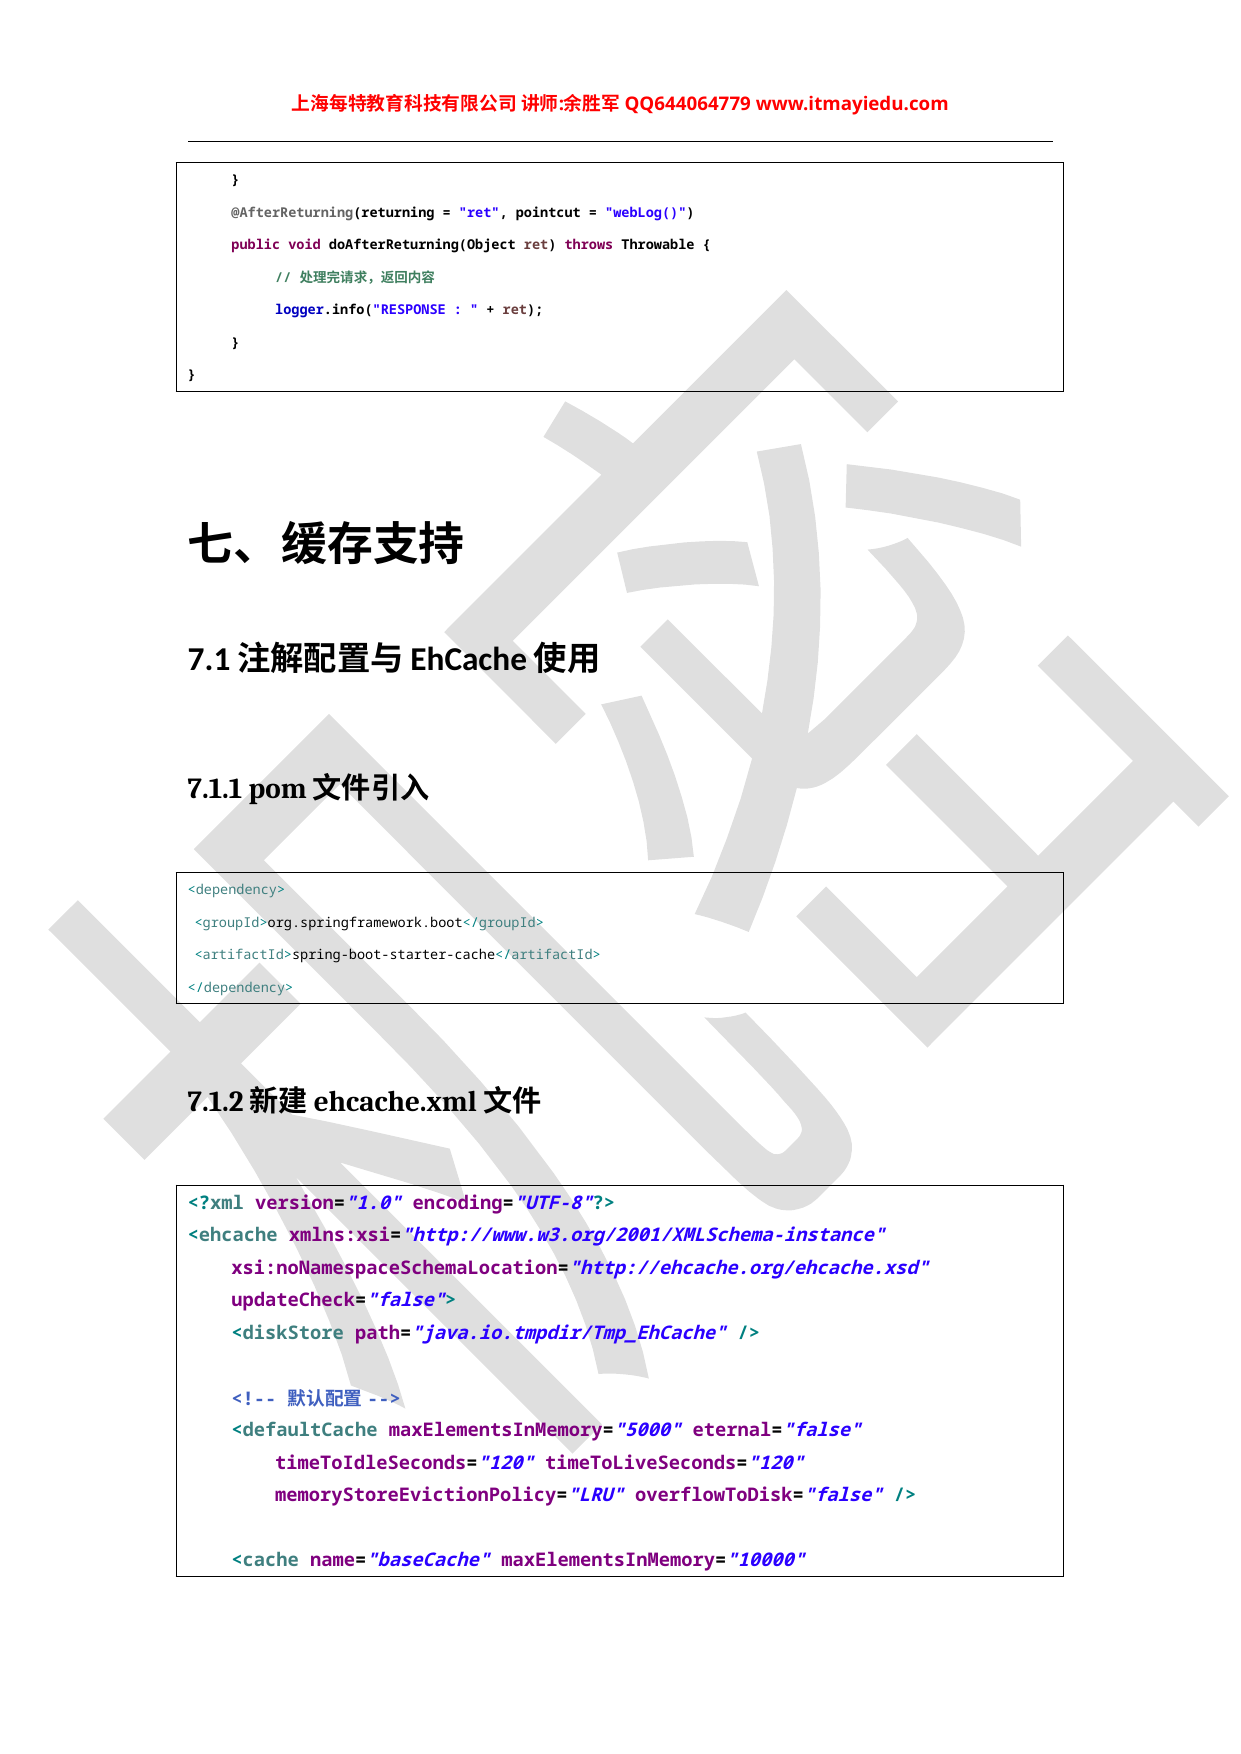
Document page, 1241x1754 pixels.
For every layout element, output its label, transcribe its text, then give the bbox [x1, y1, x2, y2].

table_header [177, 163, 1063, 391]
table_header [177, 1186, 1063, 1576]
subtitle 7.1.2新建ehcache.xml 文件 [187, 1066, 1053, 1131]
subtitle 缓存支持 [187, 492, 1053, 589]
subtitle 7.1.1 pom文件引入 [187, 753, 1053, 818]
subtitle 7.1注解配置与EhCache使用 [187, 624, 1053, 689]
table_header <dependency> <groupId>org.springframework.boot</groupId> <artifactId>spring-boot-starter-cache</artifactId> </dependency> [177, 873, 1063, 1003]
